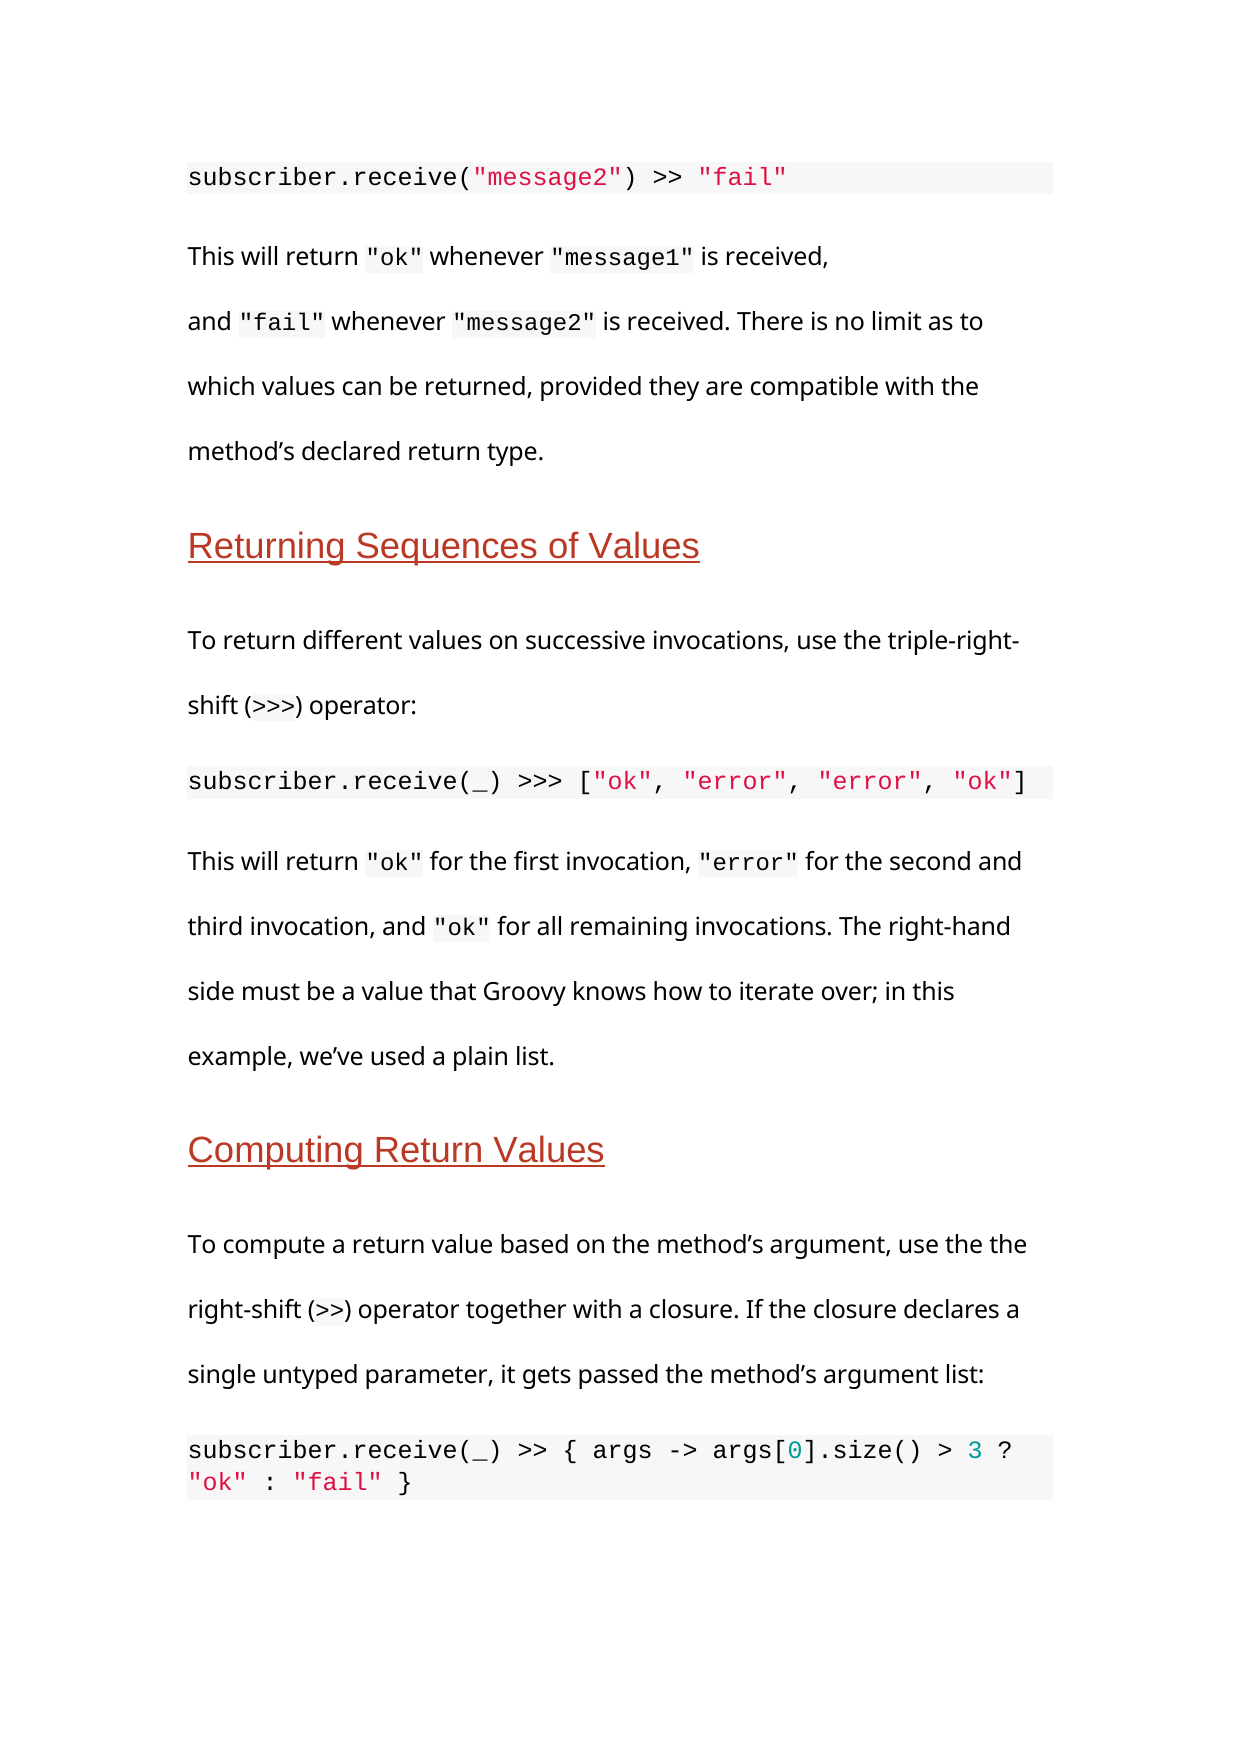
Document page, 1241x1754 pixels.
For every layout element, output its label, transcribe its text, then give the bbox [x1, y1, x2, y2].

text This will return "ok" for the first invocation, "error" for the second and third invocation, and "ok" for all remaining invocations. The right-hand side must be a value that Groovy knows how to iterate over; in this example, we’ve used a plain list. [187, 828, 1053, 1088]
text Computing Return Values [187, 1117, 1053, 1182]
text subscriber.receive("message2") >> "fail" [187, 162, 1053, 194]
text This will return "ok" whenever "message1" is received, and "fail" whenever "message2" is received. There is no limit as to which values can be returned, provided they are compatible with the method’s declared return type. [187, 224, 1053, 484]
text Returning Sequences of Values [187, 513, 1053, 578]
text To return different values on successive invocations, use the triple-right-shift (>>>) operator: [187, 607, 1053, 737]
text To compute a return value based on the method’s argument, use the the right-shift (>>) operator together with a closure. If the closure declares a single untyped parameter, it gets passed the method’s argument list: [187, 1211, 1053, 1406]
text subscriber.receive(_) >>> ["ok", "error", "error", "ok"] [187, 766, 1053, 799]
text subscriber.receive(_) >> { args -> args[0].size() > 3 ? "ok" : "fail" } [187, 1435, 1053, 1500]
